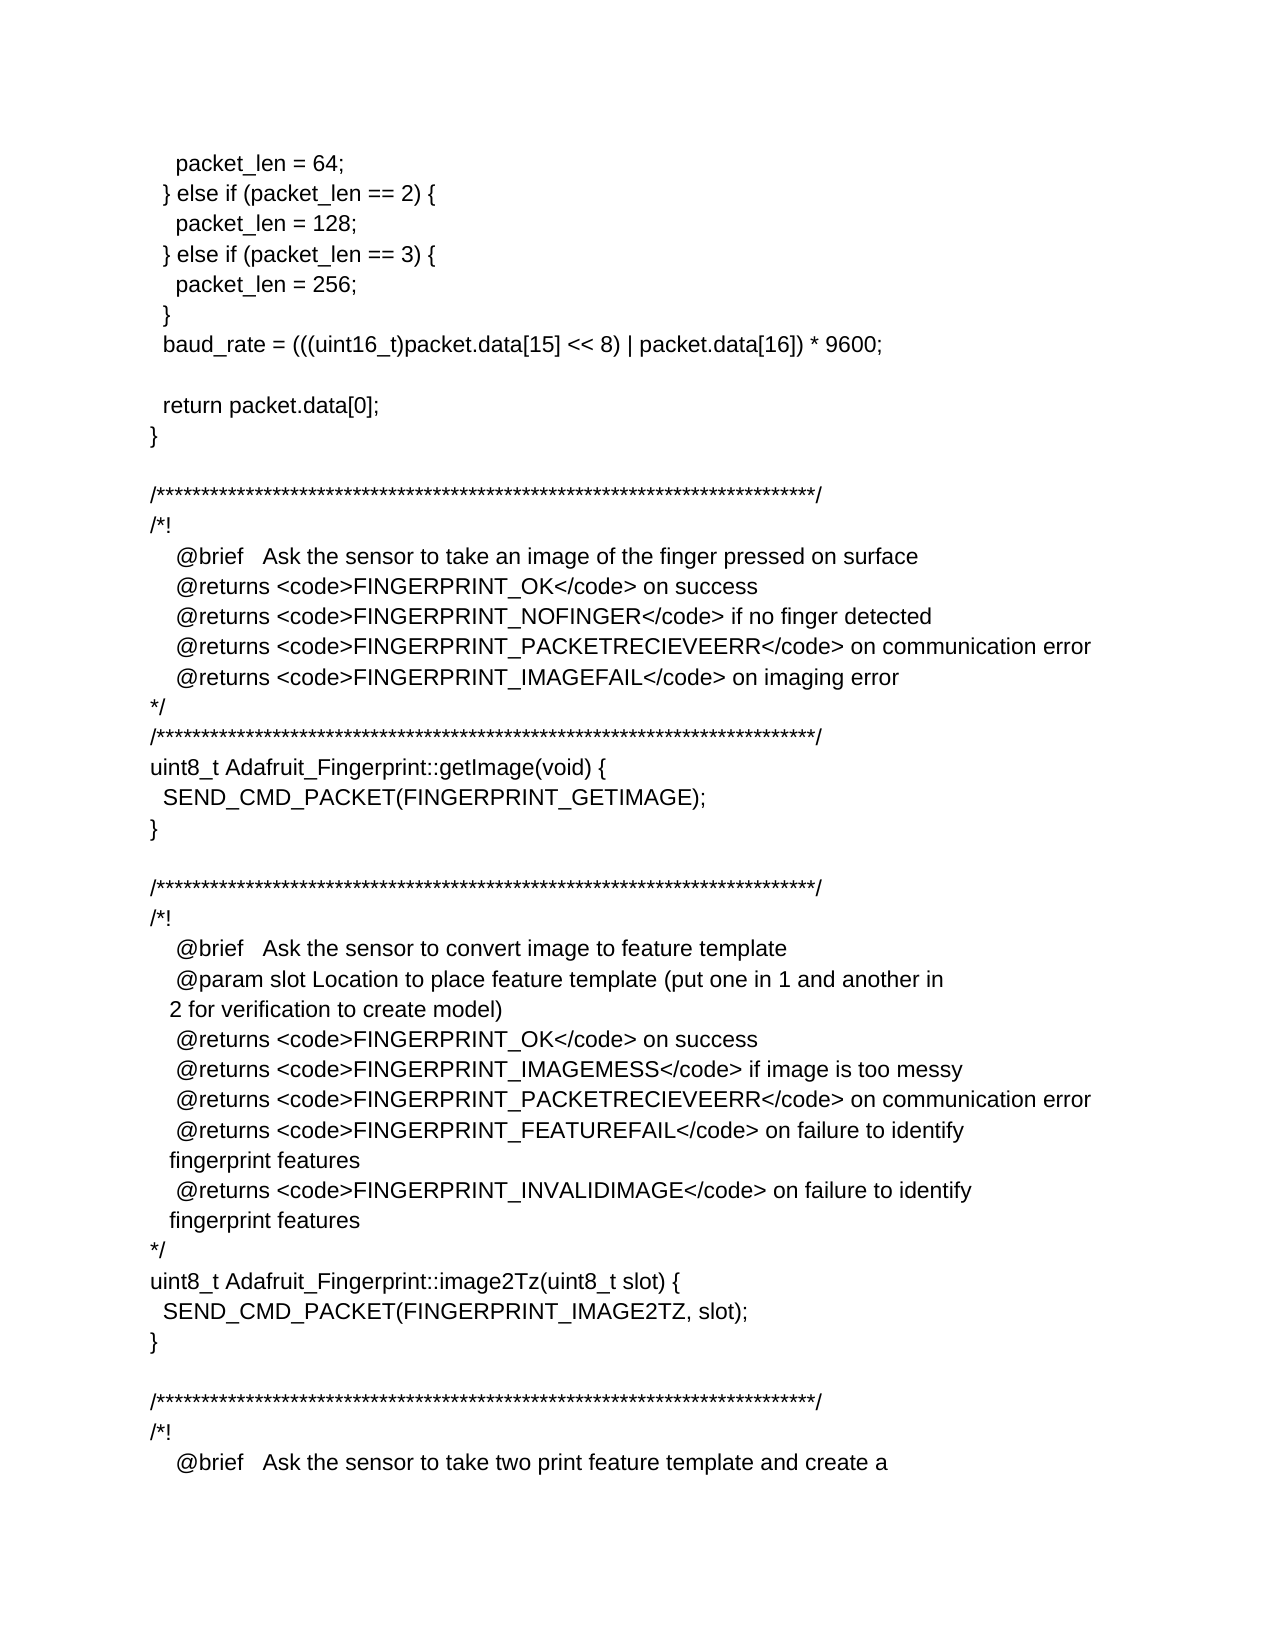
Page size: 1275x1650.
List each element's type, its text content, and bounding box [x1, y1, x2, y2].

text /*! [150, 1419, 1125, 1445]
text @returns <code>FINGERPRINT_PACKETRECIEVEERR</code> on communication error [150, 633, 1125, 660]
text /**************************************************************************/ [150, 875, 1125, 901]
text baud_rate = (((uint16_t)packet.data[15] << 8) | packet.data[16]) * 9600; [150, 331, 1125, 358]
text @returns <code>FINGERPRINT_OK</code> on success [150, 573, 1125, 599]
text /*! [150, 512, 1125, 539]
text } [150, 422, 1125, 448]
text } else if (packet_len == 2) { [150, 180, 1125, 207]
text */ [150, 1237, 1125, 1264]
text packet_len = 128; [150, 210, 1125, 237]
text packet_len = 64; [150, 150, 1125, 176]
text @returns <code>FINGERPRINT_IMAGEFAIL</code> on imaging error [150, 663, 1125, 690]
text @brief Ask the sensor to take an image of the finger pressed on surface [150, 543, 1125, 569]
text /**************************************************************************/ [150, 1388, 1125, 1415]
text SEND_CMD_PACKET(FINGERPRINT_GETIMAGE); [150, 784, 1125, 811]
text @brief Ask the sensor to take two print feature template and create a [150, 1449, 1125, 1475]
text uint8_t Adafruit_Fingerprint::image2Tz(uint8_t slot) { [150, 1268, 1125, 1294]
text 2 for verification to create model) [150, 996, 1125, 1022]
text } [150, 1328, 1125, 1354]
text @param slot Location to place feature template (put one in 1 and another in [150, 966, 1125, 992]
text @returns <code>FINGERPRINT_OK</code> on success [150, 1026, 1125, 1052]
text SEND_CMD_PACKET(FINGERPRINT_IMAGE2TZ, slot); [150, 1298, 1125, 1324]
text } [150, 814, 1125, 841]
text } else if (packet_len == 3) { [150, 241, 1125, 267]
text @returns <code>FINGERPRINT_FEATUREFAIL</code> on failure to identify [150, 1117, 1125, 1143]
text fingerprint features [150, 1147, 1125, 1173]
text return packet.data[0]; [150, 392, 1125, 418]
text } [150, 301, 1125, 327]
text fingerprint features [150, 1207, 1125, 1234]
text /**************************************************************************/ [150, 724, 1125, 750]
text /*! [150, 905, 1125, 932]
text /**************************************************************************/ [150, 482, 1125, 509]
text @returns <code>FINGERPRINT_INVALIDIMAGE</code> on failure to identify [150, 1177, 1125, 1203]
text packet_len = 256; [150, 271, 1125, 297]
text */ [150, 694, 1125, 720]
text @returns <code>FINGERPRINT_IMAGEMESS</code> if image is too messy [150, 1056, 1125, 1083]
text @brief Ask the sensor to convert image to feature template [150, 935, 1125, 962]
text @returns <code>FINGERPRINT_PACKETRECIEVEERR</code> on communication error [150, 1086, 1125, 1113]
text @returns <code>FINGERPRINT_NOFINGER</code> if no finger detected [150, 603, 1125, 629]
text uint8_t Adafruit_Fingerprint::getImage(void) { [150, 754, 1125, 781]
